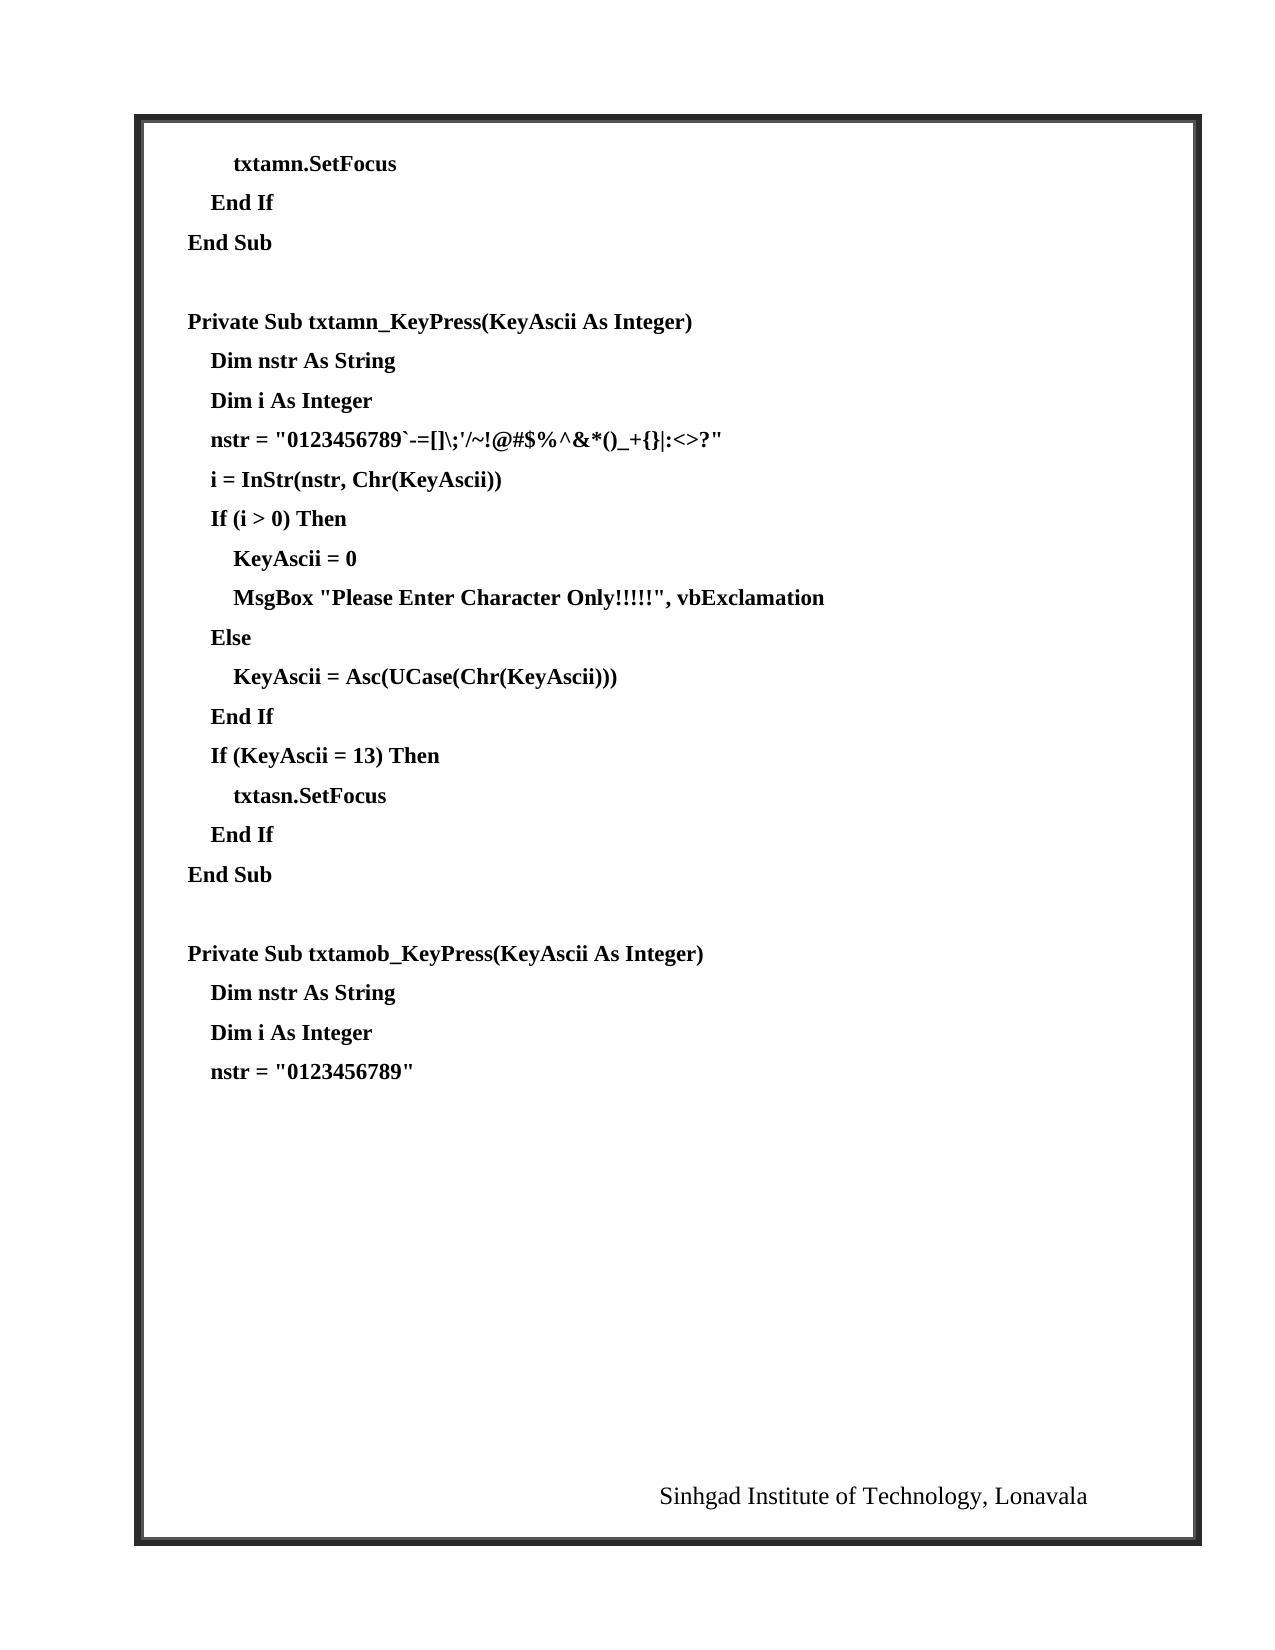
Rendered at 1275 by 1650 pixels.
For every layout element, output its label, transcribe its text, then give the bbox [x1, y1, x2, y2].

subtitle If (i > 0) Then [187, 505, 1130, 532]
subtitle KeyAscii = Asc(UCase(Chr(KeyAscii))) [187, 663, 1130, 689]
subtitle Private Sub txtamob_KeyPress(KeyAscii As Integer) [187, 939, 1130, 966]
subtitle End If [187, 189, 1130, 216]
subtitle i = InStr(nstr, Chr(KeyAscii)) [187, 466, 1130, 492]
subtitle End If [187, 821, 1130, 847]
subtitle nstr = "0123456789`-=[]\;'/~!@#$%^&*()_+{}|:<>?" [187, 426, 1130, 453]
subtitle Private Sub txtamn_KeyPress(KeyAscii As Integer) [187, 308, 1130, 334]
subtitle If (KeyAscii = 13) Then [187, 742, 1130, 768]
subtitle Dim i As Integer [187, 387, 1130, 413]
subtitle Else [187, 624, 1130, 650]
subtitle End Sub [187, 229, 1130, 255]
subtitle End Sub [187, 861, 1130, 887]
subtitle txtasn.SetFocus [187, 782, 1130, 808]
subtitle Dim nstr As String [187, 347, 1130, 374]
subtitle End If [187, 703, 1130, 729]
subtitle KeyAscii = 0 [187, 545, 1130, 571]
subtitle txtamn.SetFocus [187, 150, 1130, 176]
subtitle nstr = "0123456789" [187, 1058, 1130, 1084]
subtitle Dim i As Integer [187, 1018, 1130, 1045]
subtitle MsgBox "Please Enter Character Only!!!!!", vbExclamation [187, 584, 1130, 611]
subtitle Dim nstr As String [187, 979, 1130, 1005]
